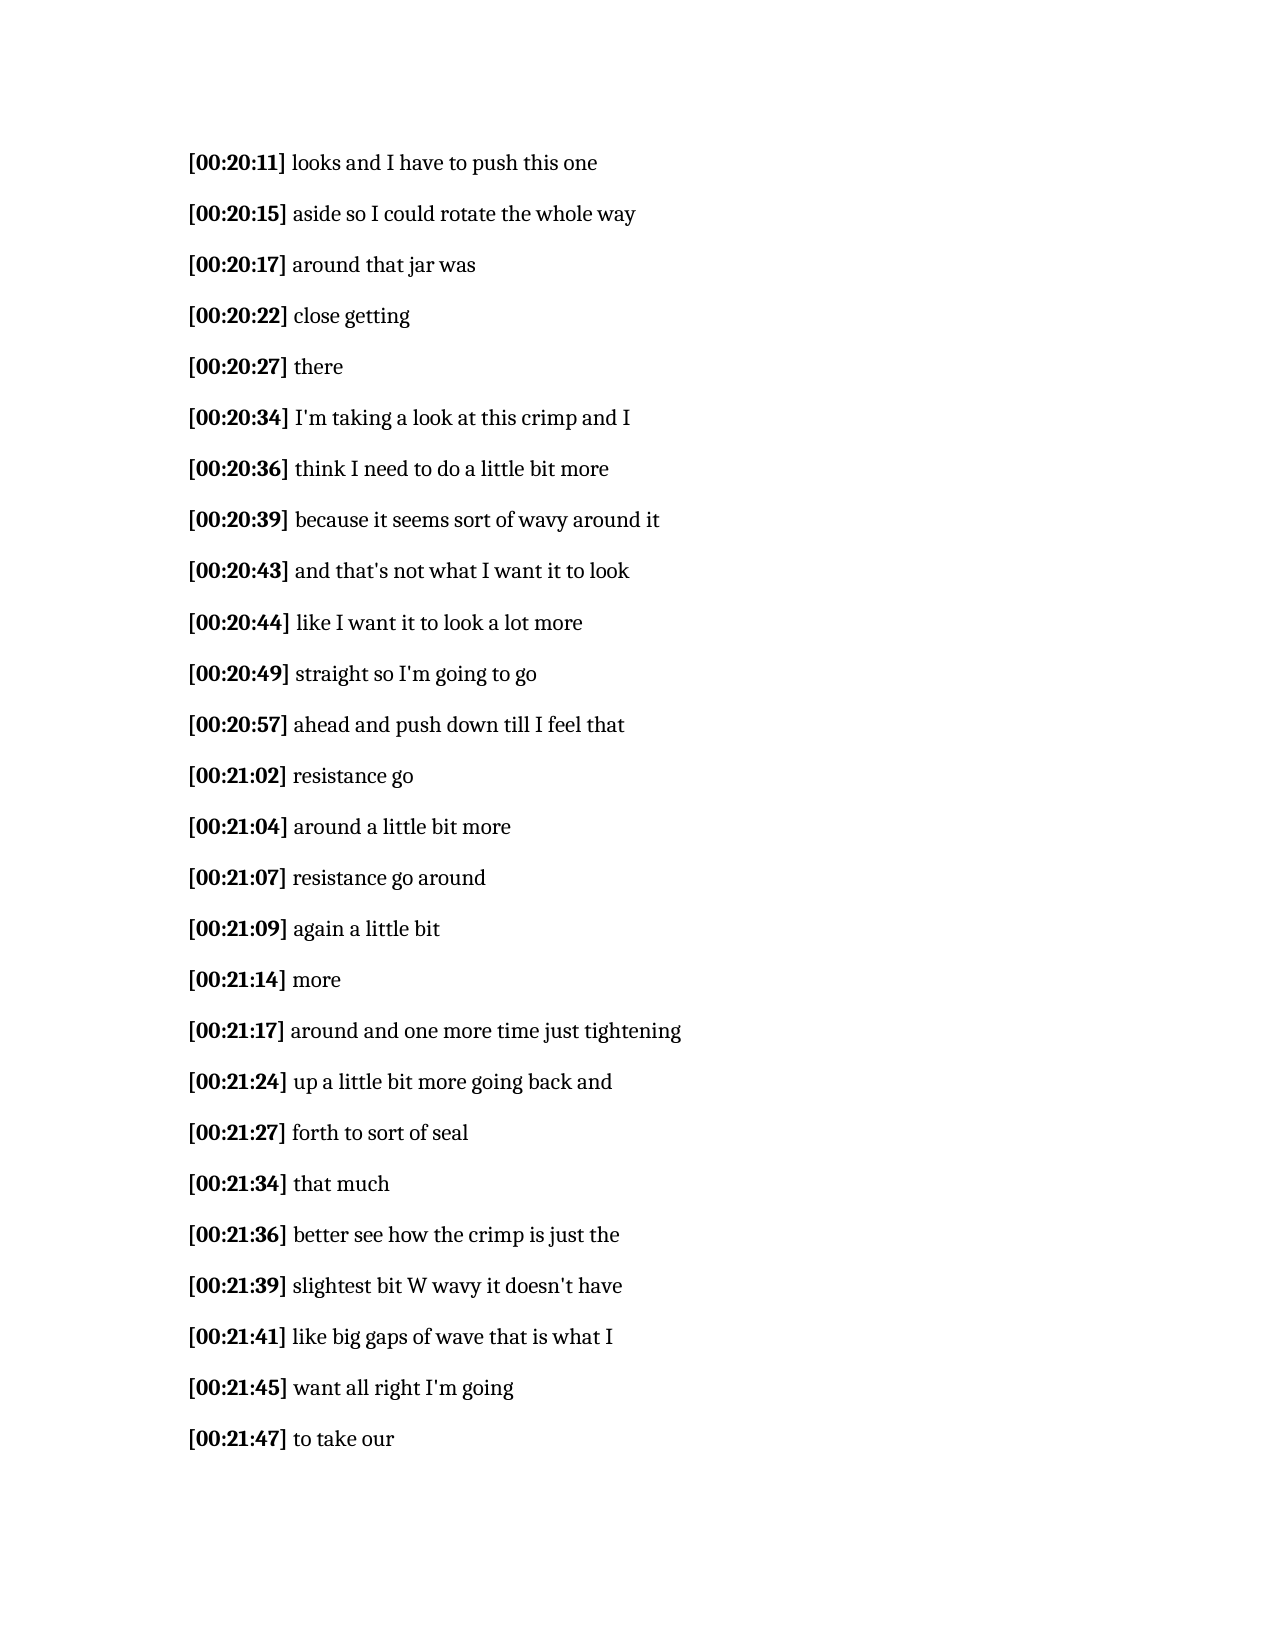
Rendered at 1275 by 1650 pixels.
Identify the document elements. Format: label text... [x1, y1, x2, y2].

text [00:21:27] forth to sort of seal [187, 1120, 1087, 1146]
text [00:21:02] resistance go [187, 762, 1087, 789]
text [00:20:49] straight so I'm going to go [187, 660, 1087, 687]
text [00:21:17] around and one more time just tightening [187, 1018, 1087, 1044]
text [00:20:34] I'm taking a look at this crimp and I [187, 405, 1087, 432]
text [00:20:36] think I need to do a little bit more [187, 456, 1087, 483]
text [00:21:07] resistance go around [187, 864, 1087, 891]
text [00:20:11] looks and I have to push this one [187, 150, 1087, 176]
text [00:20:43] and that's not what I want it to look [187, 558, 1087, 585]
text [00:21:34] that much [187, 1171, 1087, 1197]
text [00:20:39] because it seems sort of wavy around it [187, 507, 1087, 534]
text [00:20:15] aside so I could rotate the whole way [187, 201, 1087, 227]
text [00:21:41] like big gaps of wave that is what I [187, 1324, 1087, 1350]
text [00:21:45] want all right I'm going [187, 1375, 1087, 1401]
text [00:21:36] better see how the crimp is just the [187, 1222, 1087, 1248]
text [00:21:04] around a little bit more [187, 813, 1087, 840]
text [00:21:47] to take our [187, 1426, 1087, 1452]
text [00:21:09] again a little bit [187, 916, 1087, 942]
text [00:20:44] like I want it to look a lot more [187, 609, 1087, 636]
text [00:20:17] around that jar was [187, 252, 1087, 278]
text [00:21:24] up a little bit more going back and [187, 1069, 1087, 1095]
text [00:20:27] there [187, 354, 1087, 381]
text [00:20:57] ahead and push down till I feel that [187, 711, 1087, 738]
text [00:21:14] more [187, 967, 1087, 993]
text [00:21:39] slightest bit W wavy it doesn't have [187, 1273, 1087, 1299]
text [00:20:22] close getting [187, 303, 1087, 329]
